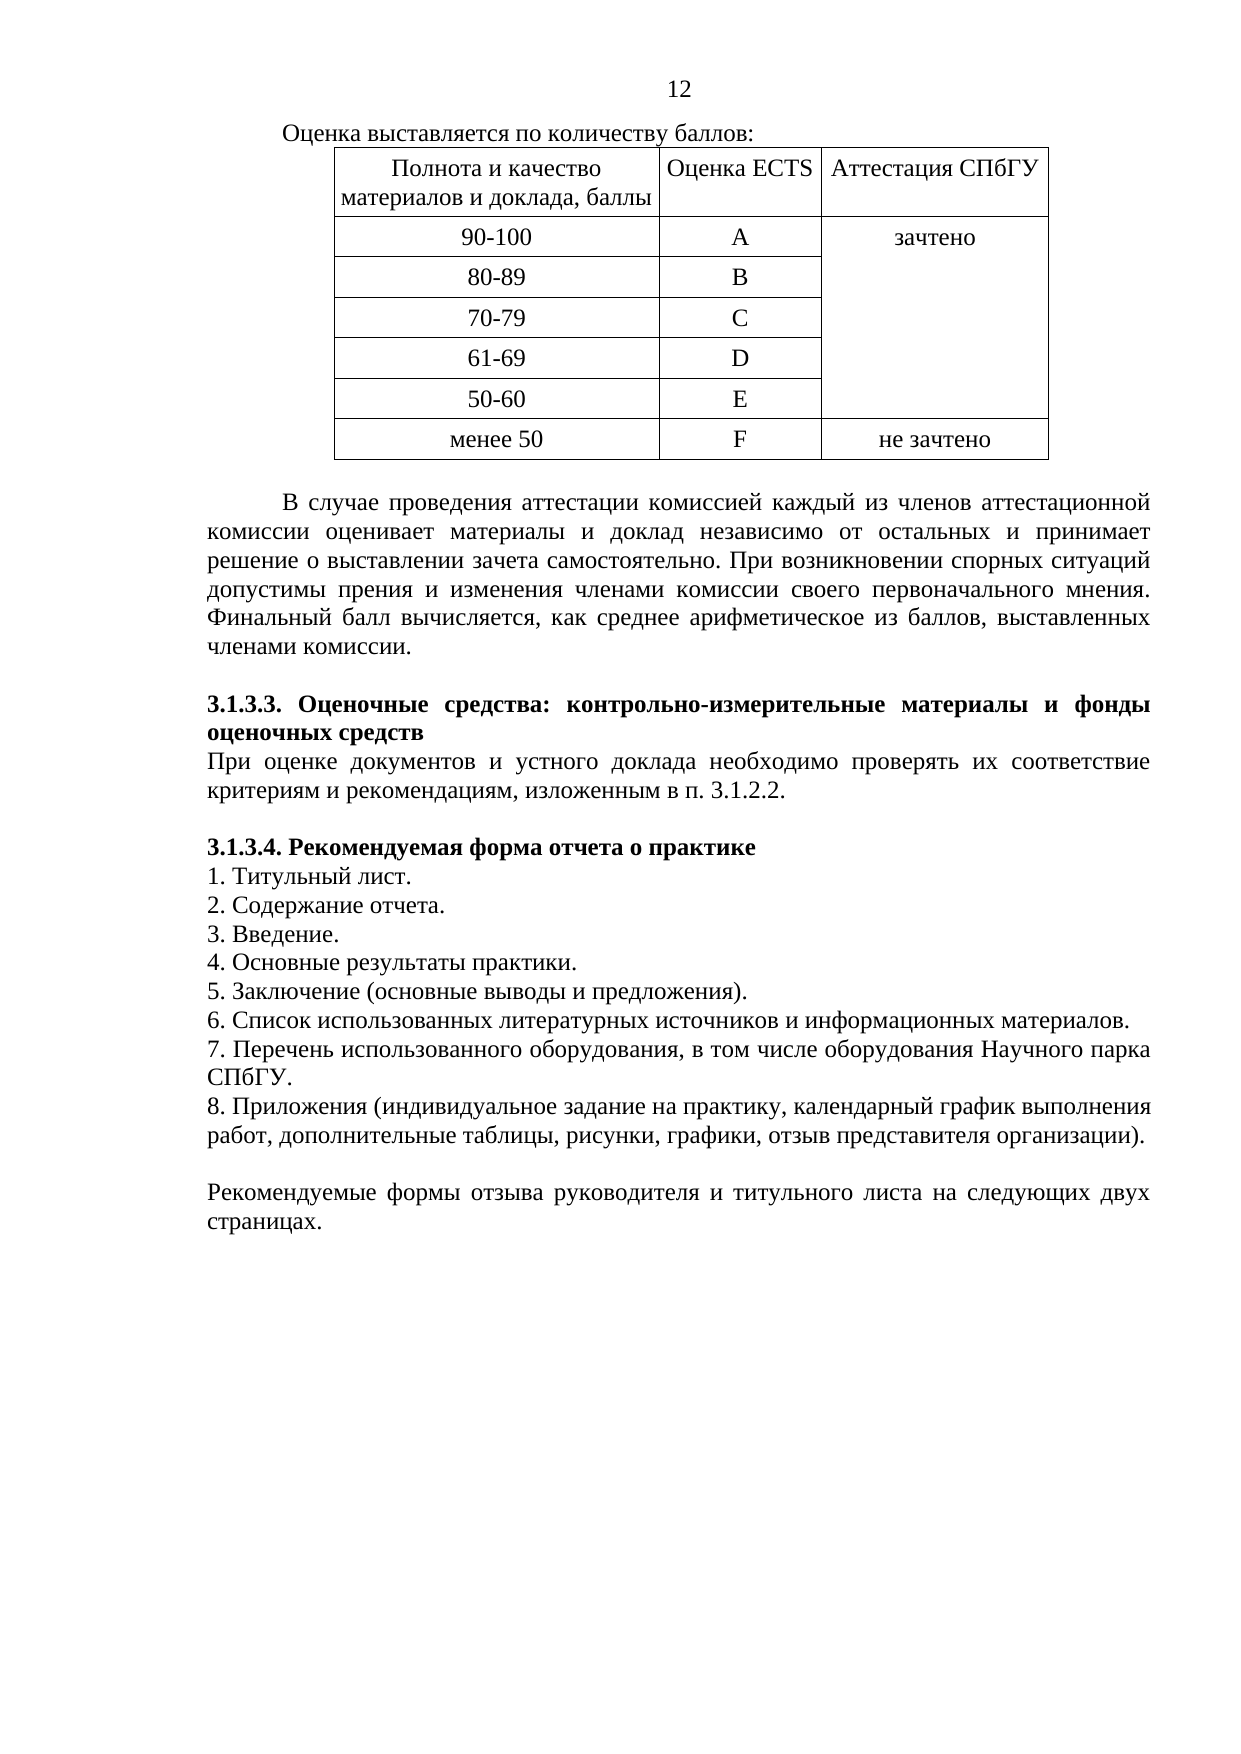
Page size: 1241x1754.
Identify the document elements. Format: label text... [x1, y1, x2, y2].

table_cell C [660, 298, 821, 337]
table_cell A [660, 217, 821, 256]
text 3.1.3.3. Оценочные средства: контрольно-измерительные материалы и фонды оценочных средств [207, 689, 1152, 746]
table_cell 80-89 [335, 257, 659, 297]
table_cell зачтено [822, 217, 1048, 418]
text Рекомендуемые формы отзыва руководителя и титульного листа на следующих двух страницах. [207, 1177, 1152, 1235]
table_cell 61-69 [335, 338, 659, 378]
table_cell B [660, 257, 821, 297]
table_cell менее 50 [335, 419, 659, 458]
table_cell 90-100 [335, 217, 659, 256]
text 8. Приложения (индивидуальное задание на практику, календарный график выполнения работ, дополнительные таблицы, рисунки, графики, отзыв представителя организации). [207, 1091, 1152, 1149]
table_cell D [660, 338, 821, 378]
text Оценка выставляется по количеству баллов: [207, 118, 1152, 147]
text 7. Перечень использованного оборудования, в том числе оборудования Научного парка СПбГУ. [207, 1034, 1152, 1091]
text 3. Введение. [207, 919, 1152, 947]
table_cell 50-60 [335, 379, 659, 418]
table_cell не зачтено [822, 419, 1048, 458]
text 2. Содержание отчета. [207, 890, 1152, 919]
text 6. Список использованных литературных источников и информационных материалов. [207, 1005, 1152, 1034]
text 1. Титульный лист. [207, 861, 1152, 890]
text 3.1.3.4. Рекомендуемая форма отчета о практике [207, 832, 1152, 861]
text При оценке документов и устного доклада необходимо проверять их соответствие критериям и рекомендациям, изложенным в п. 3.1.2.2. [207, 746, 1152, 804]
table_cell F [660, 419, 821, 458]
table_header Аттестация СПбГУ [822, 148, 1048, 216]
table_header Оценка ECTS [660, 148, 821, 216]
table_cell E [660, 379, 821, 418]
text 5. Заключение (основные выводы и предложения). [207, 976, 1152, 1005]
table_header Полнота и качество материалов и доклада, баллы [335, 148, 659, 216]
text В случае проведения аттестации комиссией каждый из членов аттестационной комиссии оценивает материалы и доклад независимо от остальных и принимает решение о выставлении зачета самостоятельно. При возникновении спорных ситуаций допустимы прения и изменения членами комиссии своего первоначального мнения. Финальный балл вычисляется, как среднее арифметическое из баллов, выставленных членами комиссии. [207, 487, 1152, 660]
text 4. Основные результаты практики. [207, 947, 1152, 976]
table_cell 70-79 [335, 298, 659, 337]
